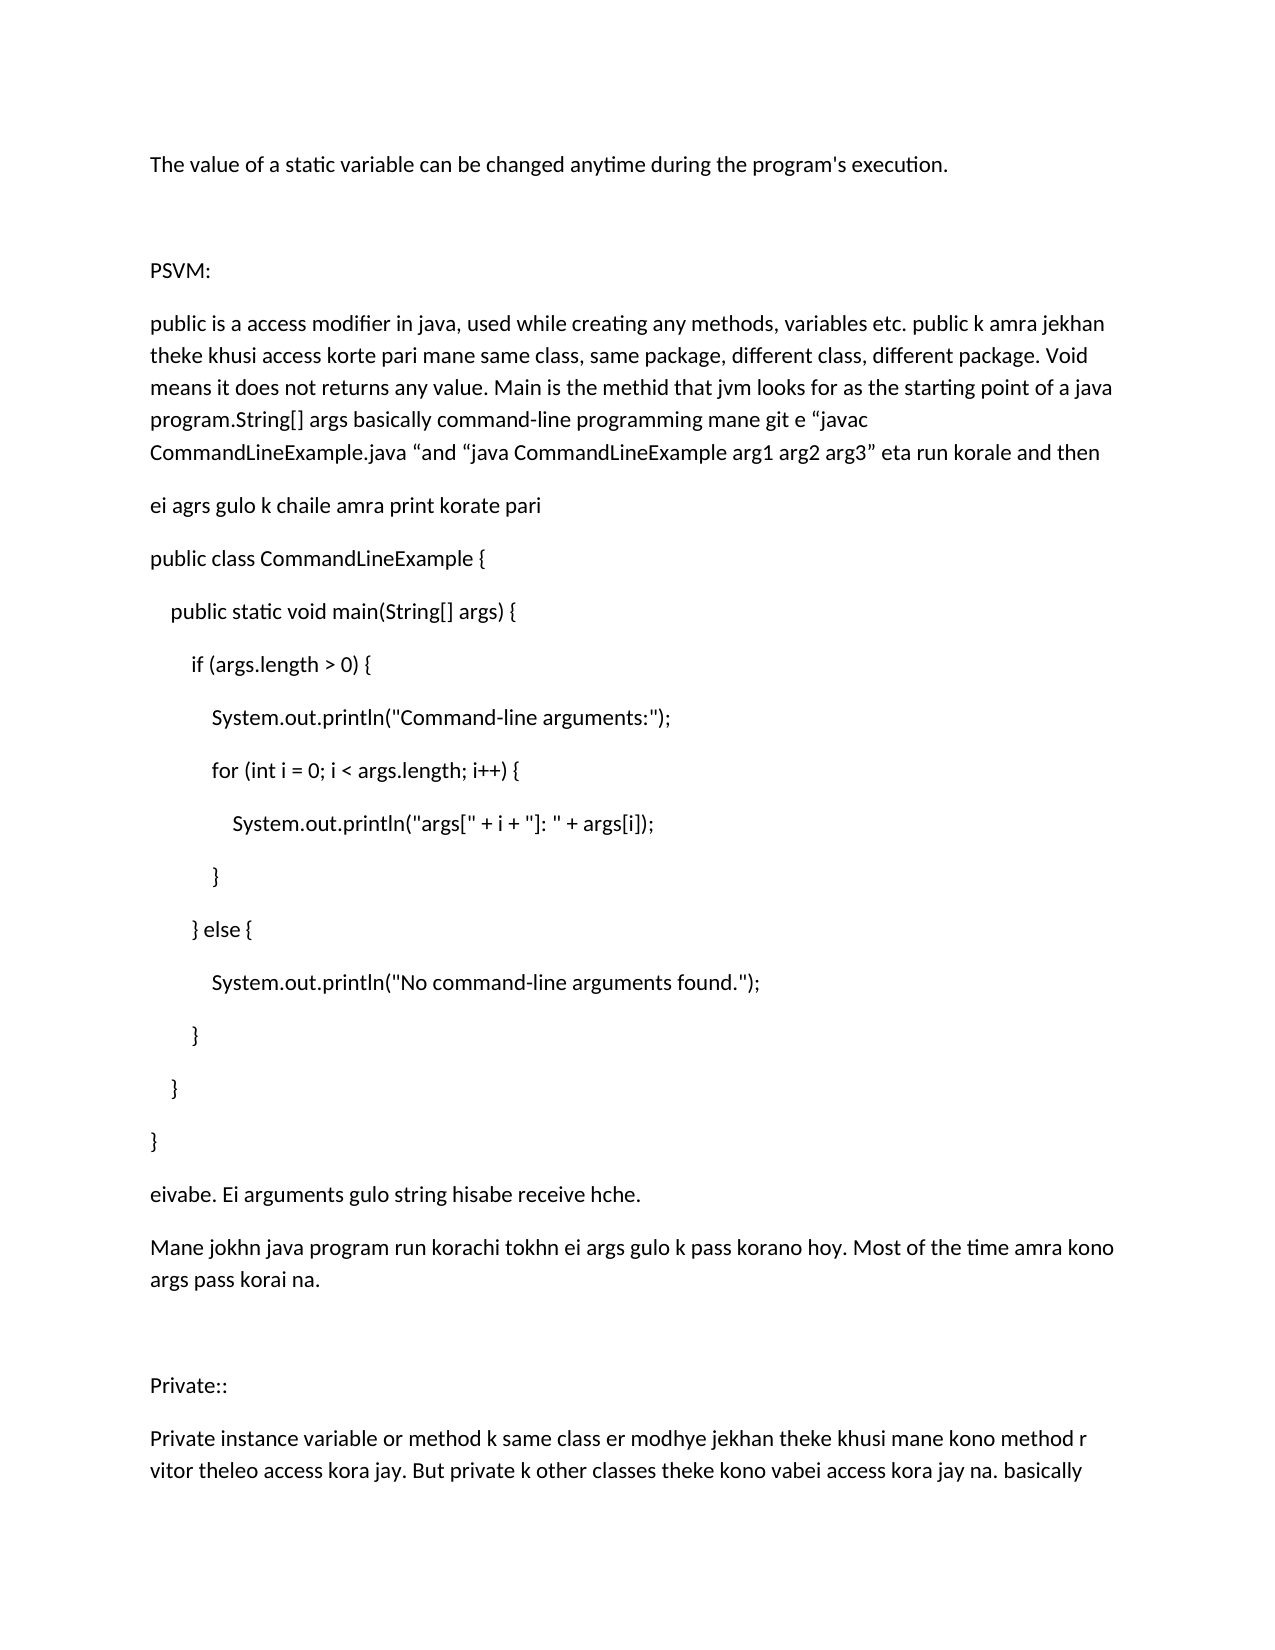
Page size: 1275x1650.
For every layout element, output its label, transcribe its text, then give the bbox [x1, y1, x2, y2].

text public static void main(String[] args) { [150, 597, 1125, 625]
text The value of a static variable can be changed anytime during the program's execution. [150, 150, 1125, 178]
text for (int i = 0; i < args.length; i++) { [150, 756, 1125, 784]
text System.out.println("No command-line arguments found."); [150, 968, 1125, 996]
text System.out.println("args[" + i + "]: " + args[i]); [150, 809, 1125, 837]
text } [150, 1127, 1125, 1155]
text public class CommandLineExample { [150, 544, 1125, 572]
text Private:: [150, 1371, 1125, 1399]
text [150, 1424, 1125, 1484]
text } [150, 1021, 1125, 1049]
text ei agrs gulo k chaile amra print korate pari [150, 491, 1125, 519]
text Mane jokhn java program run korachi tokhn ei args gulo k pass korano hoy. Most of the time amra kono args pass korai na. [150, 1233, 1125, 1293]
text public is a access modifier in java, used while creating any methods, variables etc. public k amra jekhan theke khusi access korte pari mane same class, same package, different class, different package. Void means it does not returns any value. Main is the methid that jvm looks for as the starting point of a java program.String[] args basically command-line programming mane git e “javac CommandLineExample.java “and “java CommandLineExample arg1 arg2 arg3” eta run korale and then [150, 309, 1125, 466]
text System.out.println("Command-line arguments:"); [150, 703, 1125, 731]
text eivabe. Ei arguments gulo string hisabe receive hche. [150, 1180, 1125, 1208]
text } else { [150, 915, 1125, 943]
text } [150, 862, 1125, 890]
text } [150, 1074, 1125, 1102]
text if (args.length > 0) { [150, 650, 1125, 678]
text PSVM: [150, 256, 1125, 284]
